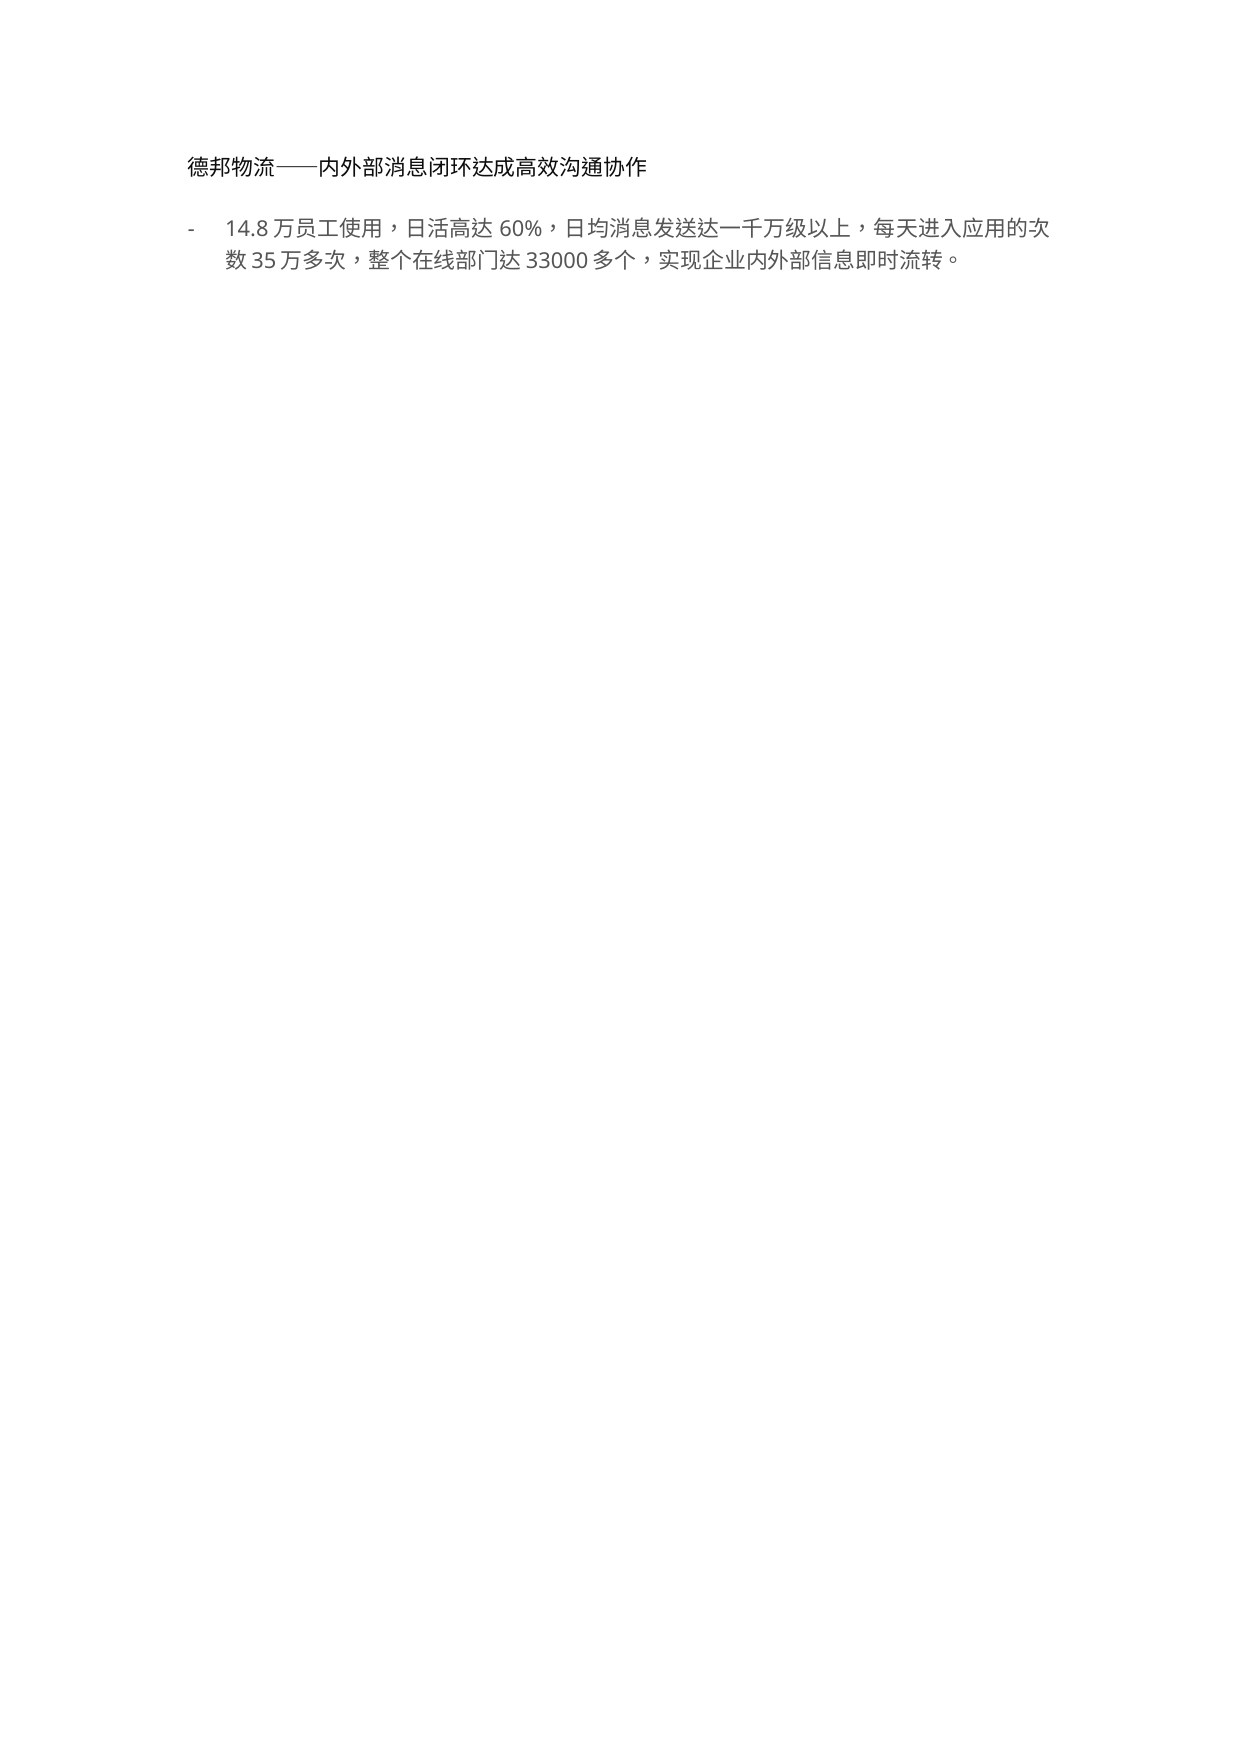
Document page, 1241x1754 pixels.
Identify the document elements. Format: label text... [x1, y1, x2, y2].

text 德邦物流——内外部消息闭环达成高效沟通协作 [187, 150, 1053, 182]
